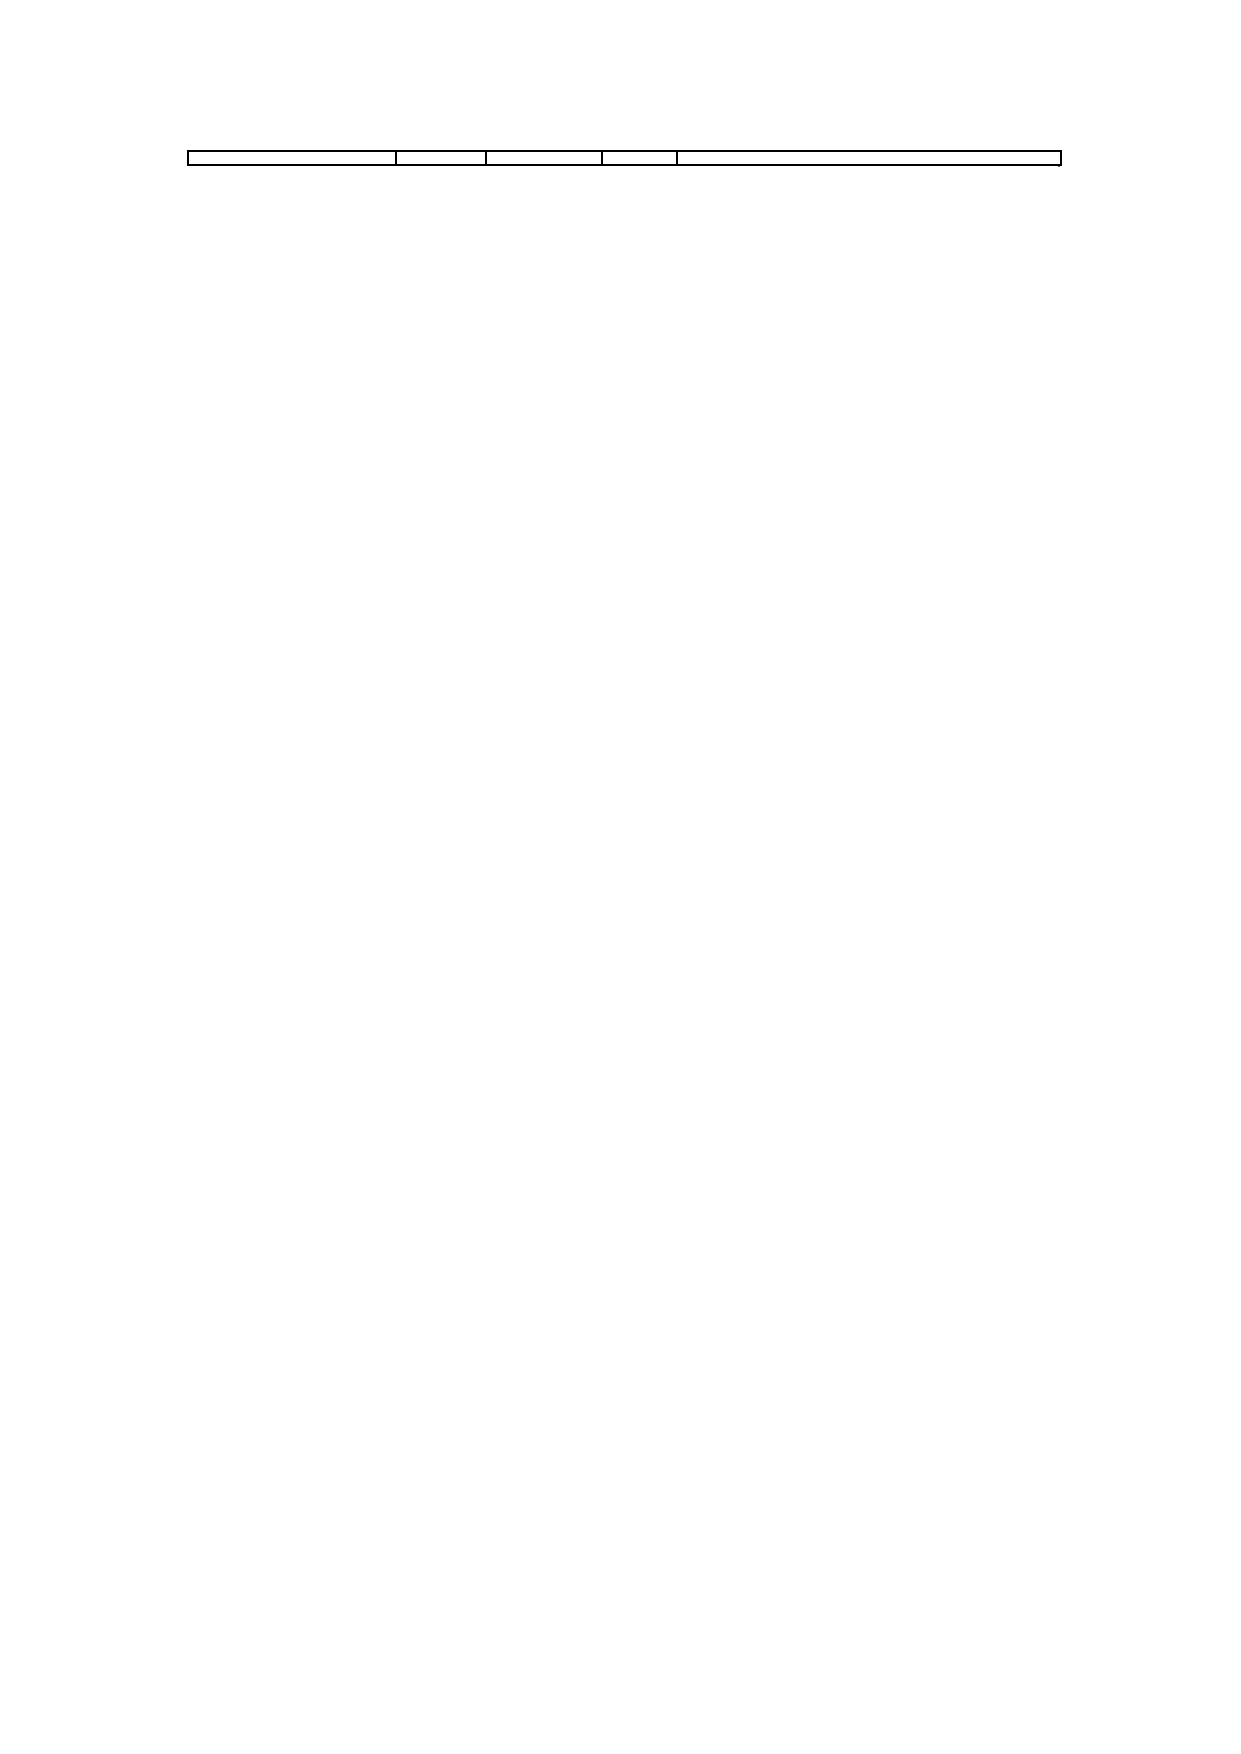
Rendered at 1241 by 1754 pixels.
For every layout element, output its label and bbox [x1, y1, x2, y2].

table_cell [678, 152, 1060, 164]
table_cell [603, 152, 676, 164]
table_cell [189, 152, 395, 164]
table_cell [397, 152, 485, 164]
table_cell [487, 152, 601, 164]
